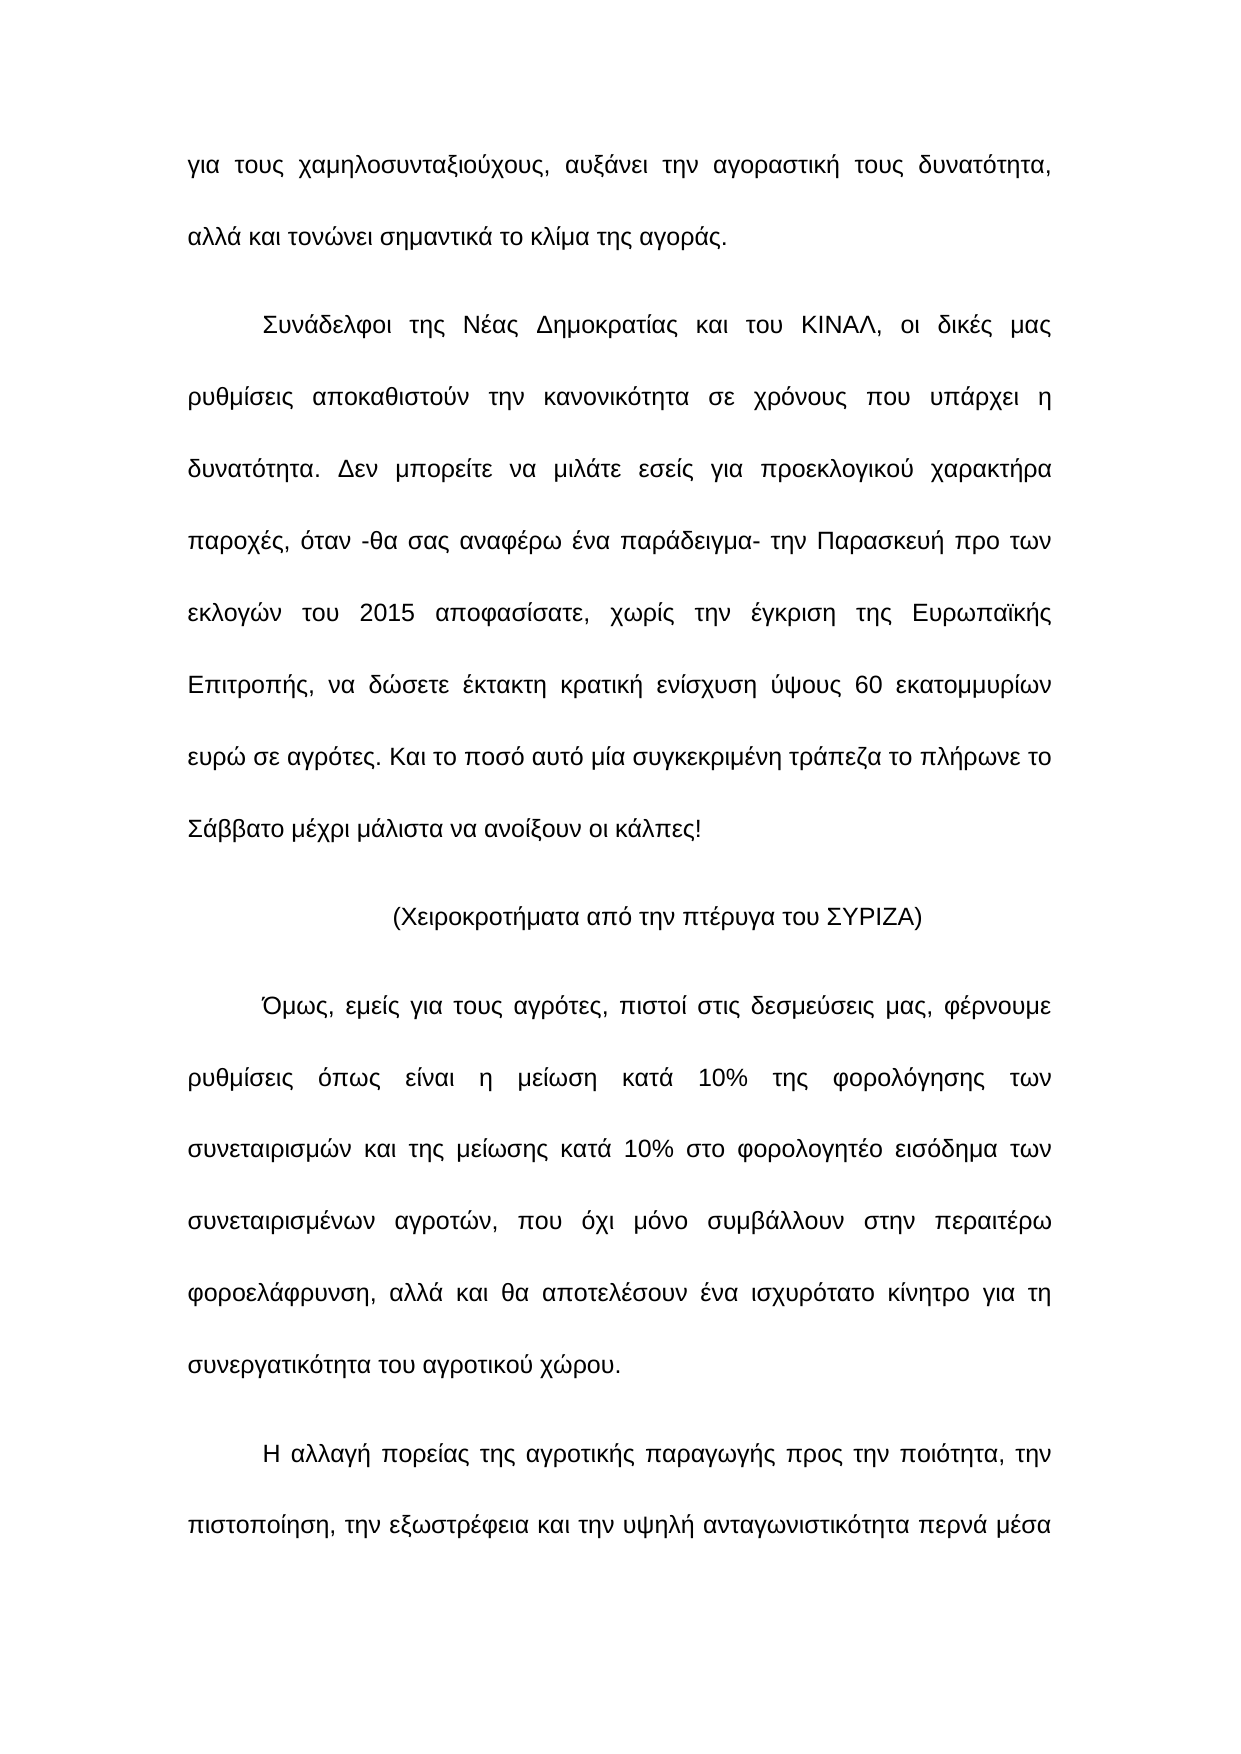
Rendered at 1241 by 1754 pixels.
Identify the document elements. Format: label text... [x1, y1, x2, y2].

text Όμως, εμείς για τους αγρότες, πιστοί στις δεσμεύσεις μας, φέρνουμε ρυθμίσεις όπως είναι η μείωση κατά 10% της φορολόγησης των συνεταιρισμών και της μείωσης κατά 10% στο φορολογητέο εισόδημα των συνεταιρισμένων αγροτών, που όχι μόνο συμβάλλουν στην περαιτέρω φοροελάφρυνση, αλλά και θα αποτελέσουν ένα ισχυρότατο κίνητρο για τη συνεργατικότητα του αγροτικού χώρου. [187, 991, 1053, 1379]
text (Χειροκροτήματα από την πτέρυγα του ΣΥΡΙΖΑ) [187, 902, 1053, 931]
text Συνάδελφοι της Νέας Δημοκρατίας και του ΚΙΝΑΛ, οι δικές μας ρυθμίσεις αποκαθιστούν την κανονικότητα σε χρόνους που υπάρχει η δυνατότητα. Δεν μπορείτε να μιλάτε εσείς για προεκλογικού χαρακτήρα παροχές, όταν -θα σας αναφέρω ένα παράδειγμα- την Παρασκευή προ των εκλογών του 2015 αποφασίσατε, χωρίς την έγκριση της Ευρωπαϊκής Επιτροπής, να δώσετε έκτακτη κρατική ενίσχυση ύψους 60 εκατομμυρίων ευρώ σε αγρότες. Και το ποσό αυτό μία συγκεκριμένη τράπεζα το πλήρωνε το Σάββατο μέχρι μάλιστα να ανοίξουν οι κάλπες! [187, 310, 1053, 842]
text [187, 1438, 1053, 1539]
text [187, 150, 1053, 251]
